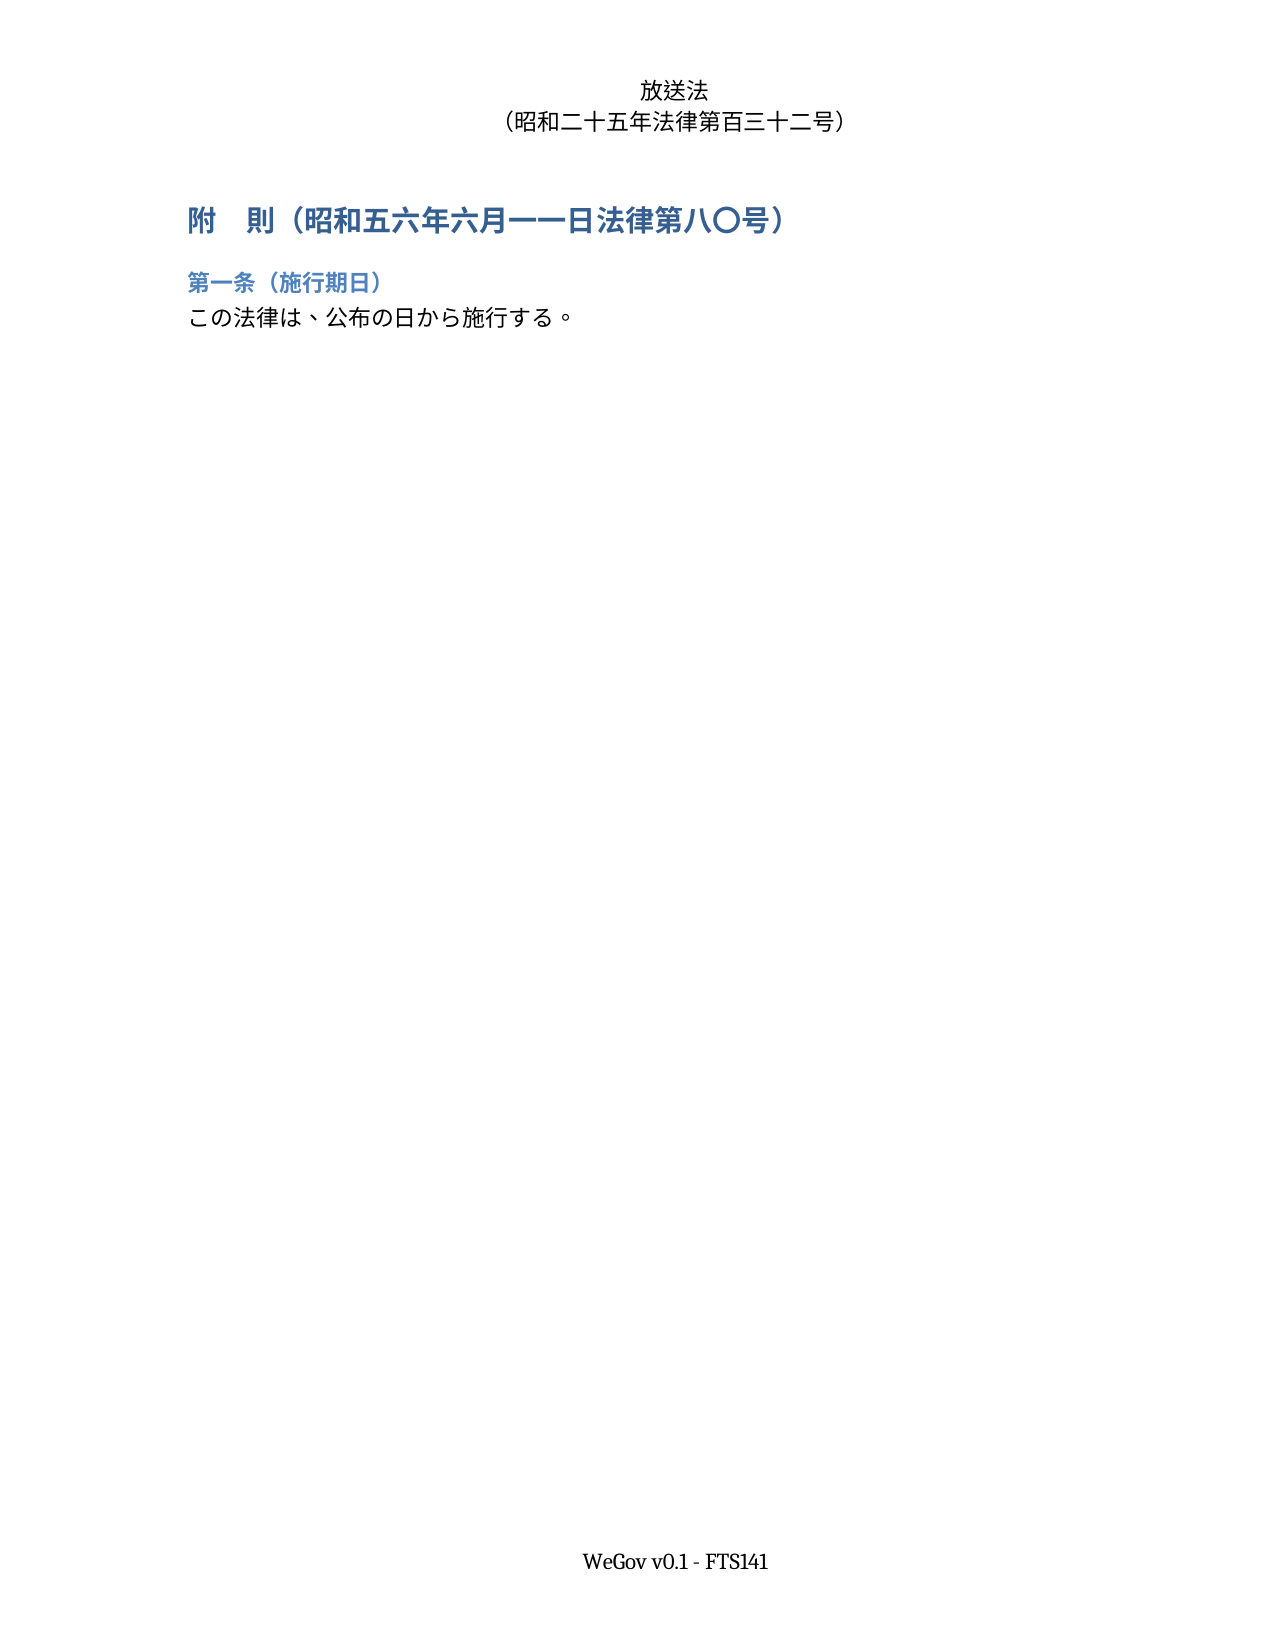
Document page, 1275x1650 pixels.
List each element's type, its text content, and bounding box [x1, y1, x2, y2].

subtitle 第一条（施行期日） [187, 266, 1087, 298]
text この法律は、公布の日から施行する。 [187, 302, 1087, 334]
subtitle 附 則（昭和五六年六月一一日法律第八〇号） [187, 200, 1087, 240]
